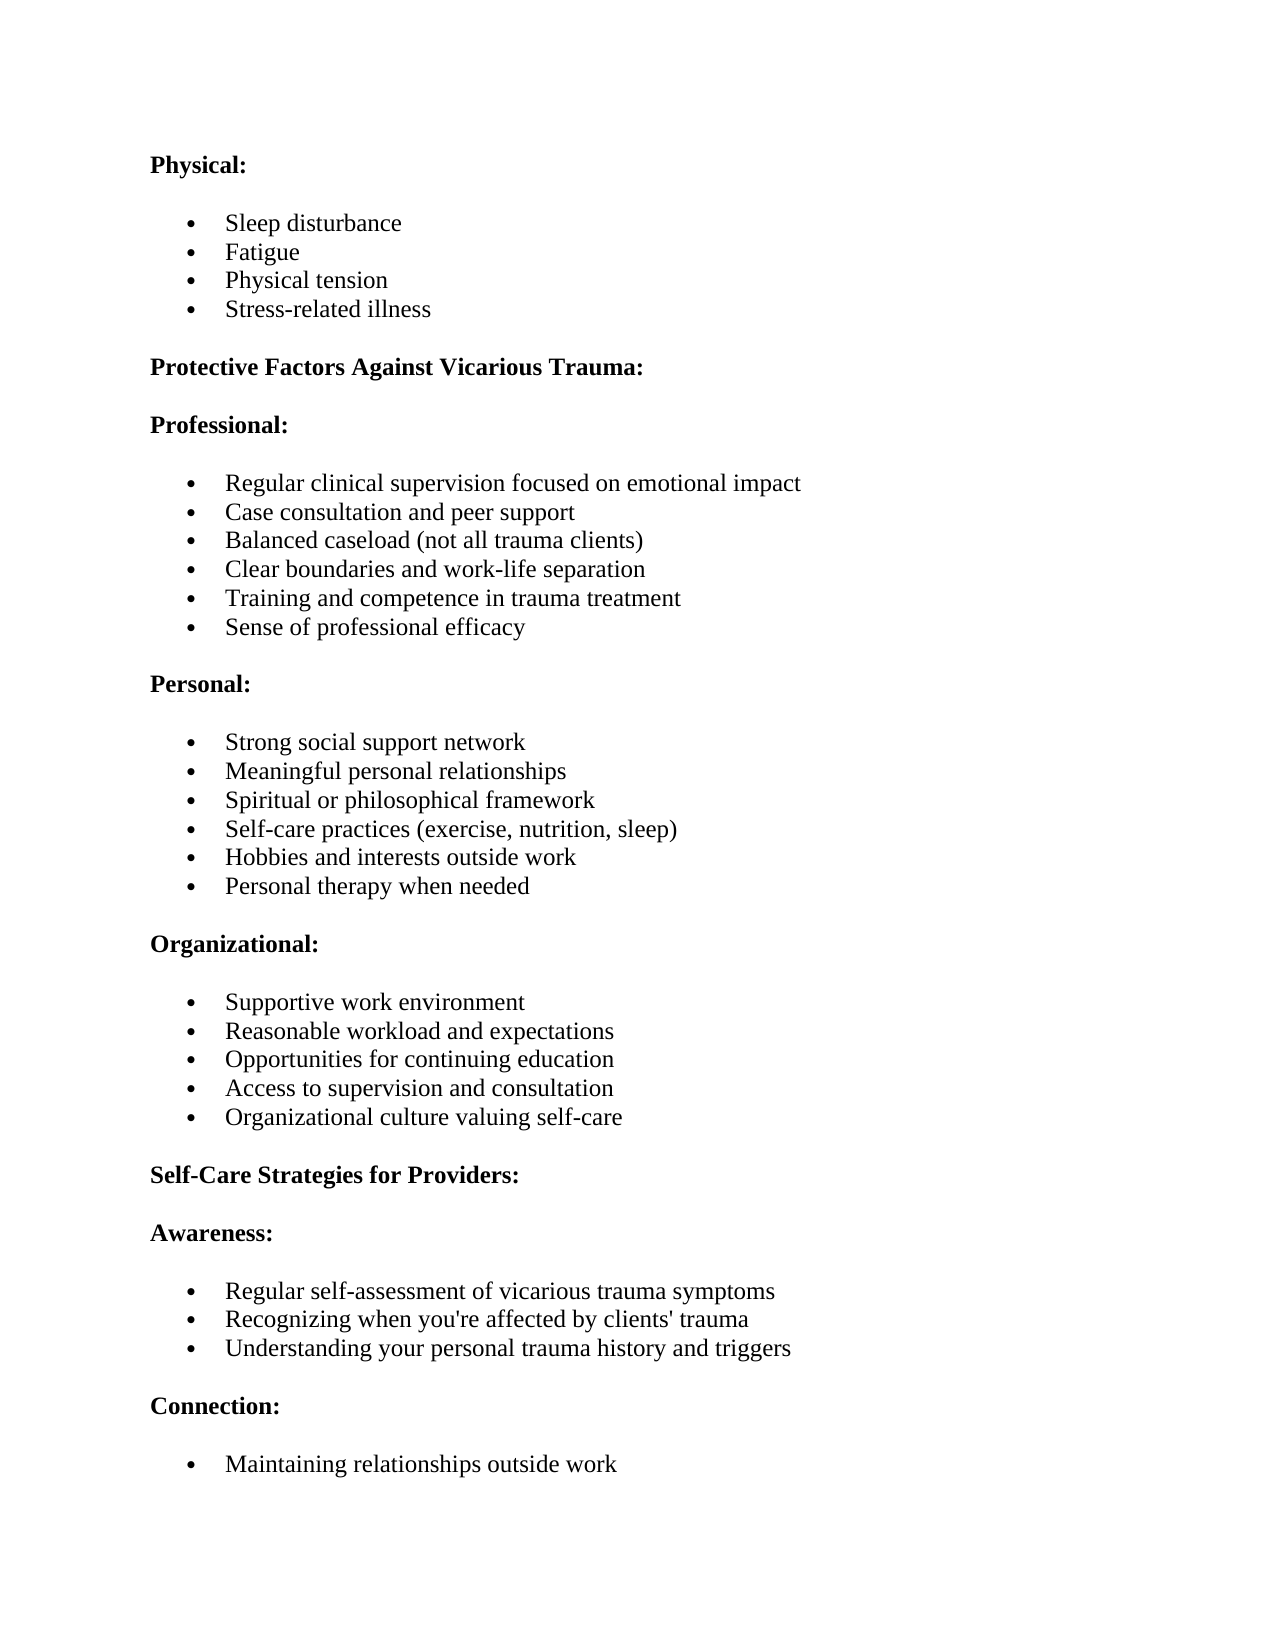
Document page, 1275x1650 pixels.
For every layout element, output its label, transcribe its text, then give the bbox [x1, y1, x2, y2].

list Hobbies and interests outside work [187, 842, 1125, 871]
list Sleep disturbance [187, 208, 1125, 237]
text Physical: [150, 150, 1125, 179]
list Recognizing when you're affected by clients' trauma [187, 1304, 1125, 1333]
text Professional: [150, 410, 1125, 439]
list Meaningful personal relationships [187, 756, 1125, 785]
list Regular clinical supervision focused on emotional impact [187, 468, 1125, 497]
text Self-Care Strategies for Providers: [150, 1160, 1125, 1189]
list Physical tension [187, 265, 1125, 294]
list Stress-related illness [187, 294, 1125, 323]
list Reasonable workload and expectations [187, 1016, 1125, 1044]
text Awareness: [150, 1218, 1125, 1247]
text Protective Factors Against Vicarious Trauma: [150, 352, 1125, 381]
text Personal: [150, 669, 1125, 698]
list Balanced caseload (not all trauma clients) [187, 525, 1125, 554]
list Access to supervision and consultation [187, 1073, 1125, 1102]
list Fatigue [187, 237, 1125, 265]
text Organizational: [150, 929, 1125, 958]
list Understanding your personal trauma history and triggers [187, 1333, 1125, 1362]
list Sense of professional efficacy [187, 612, 1125, 640]
list Case consultation and peer support [187, 497, 1125, 525]
list Clear boundaries and work-life separation [187, 554, 1125, 583]
list Organizational culture valuing self-care [187, 1102, 1125, 1131]
list Opportunities for continuing education [187, 1044, 1125, 1073]
list Regular self-assessment of vicarious trauma symptoms [187, 1276, 1125, 1304]
list Strong social support network [187, 727, 1125, 756]
text Connection: [150, 1391, 1125, 1420]
list Spiritual or philosophical framework [187, 785, 1125, 814]
list Self-care practices (exercise, nutrition, sleep) [187, 814, 1125, 842]
list Training and competence in trauma treatment [187, 583, 1125, 612]
list Personal therapy when needed [187, 871, 1125, 900]
list Maintaining relationships outside work [187, 1449, 1125, 1478]
list Supportive work environment [187, 987, 1125, 1016]
